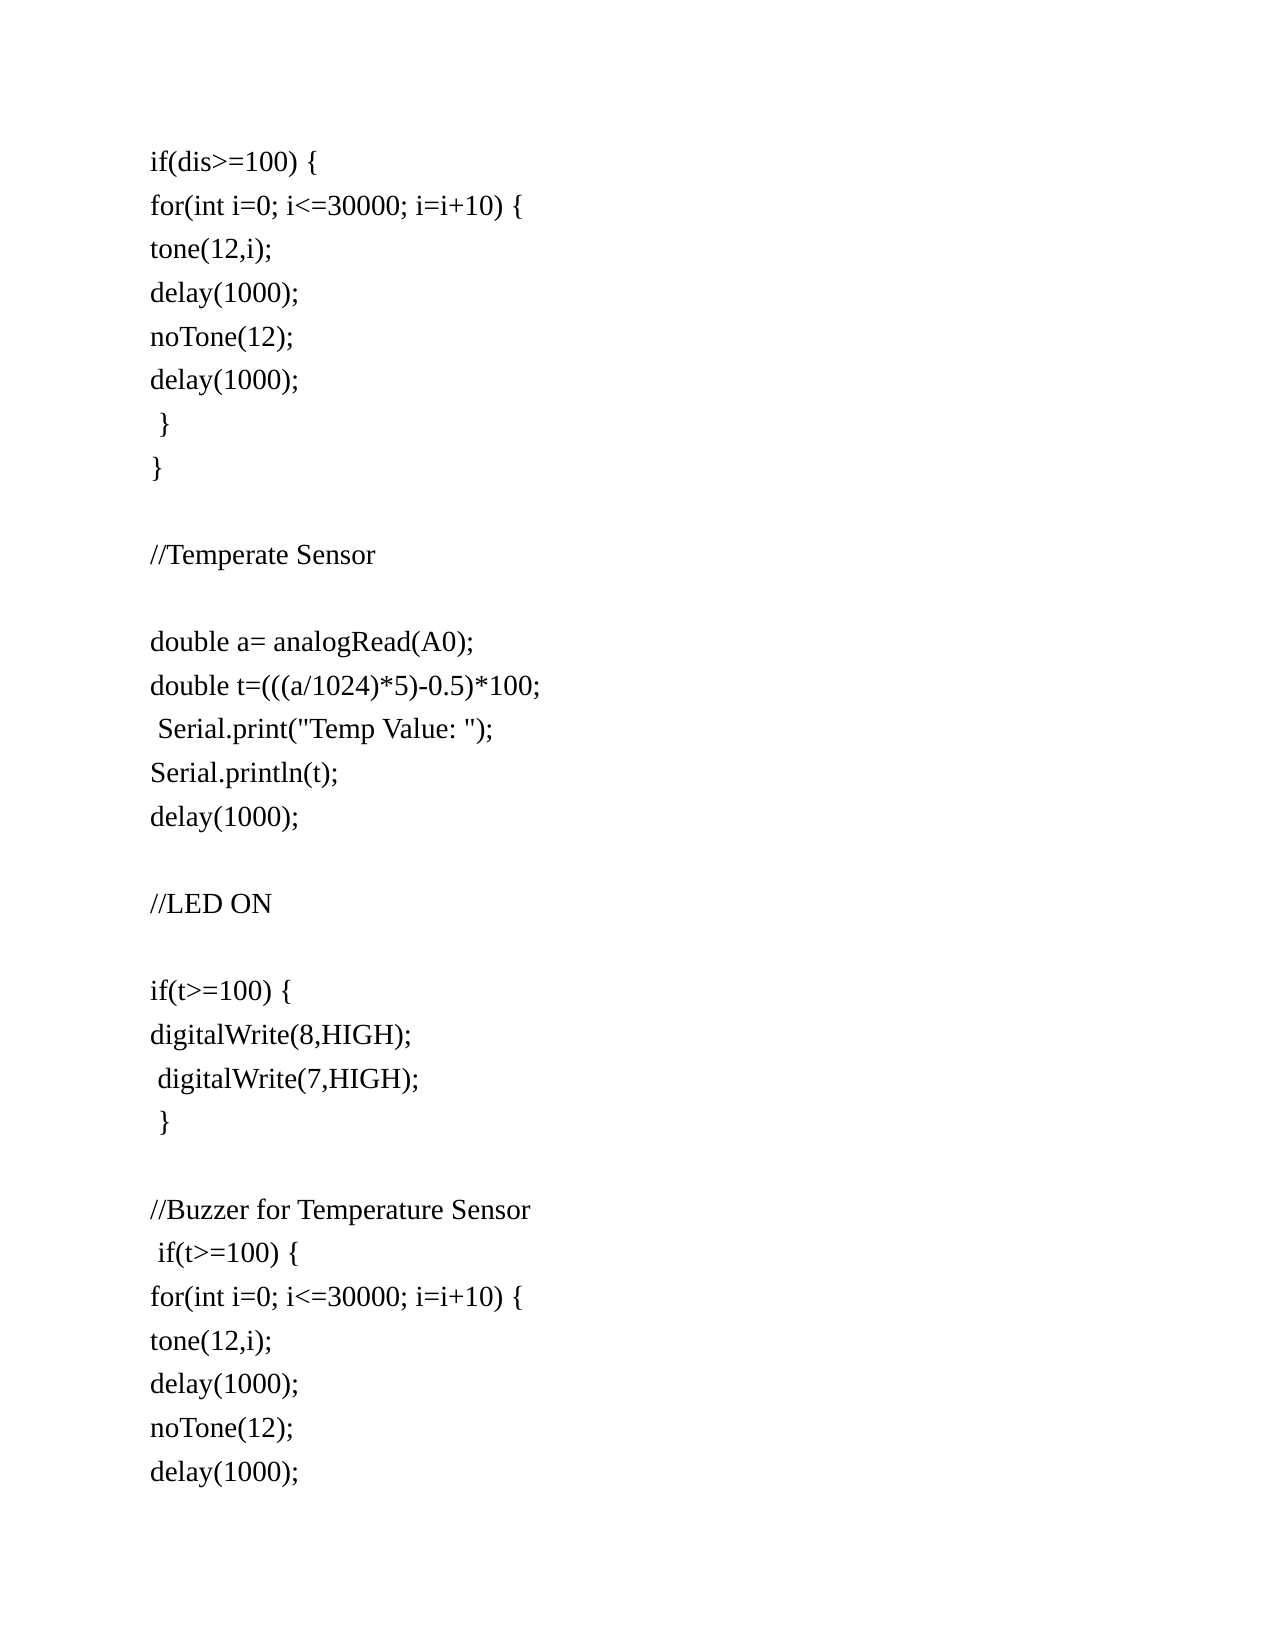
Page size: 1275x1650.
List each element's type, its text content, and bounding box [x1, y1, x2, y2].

text delay(1000); [150, 1459, 1125, 1486]
text tone(12,i); [150, 237, 1125, 264]
text //Temperate Sensor [150, 543, 1125, 570]
text noTone(12); [150, 1416, 1125, 1443]
text digitalWrite(7,HIGH); [150, 1067, 1125, 1093]
text Serial.println(t); [150, 761, 1125, 788]
text if(t>=100) { [150, 1241, 1125, 1268]
text delay(1000); [150, 1372, 1125, 1399]
text double a= analogRead(A0); [150, 630, 1125, 657]
text noTone(12); [150, 324, 1125, 352]
text //LED ON [150, 892, 1125, 919]
text //Buzzer for Temperature Sensor [150, 1197, 1125, 1224]
text } [150, 412, 1125, 439]
text delay(1000); [150, 281, 1125, 308]
text tone(12,i); [150, 1328, 1125, 1355]
text for(int i=0; i<=30000; i=i+10) { [150, 194, 1125, 221]
text delay(1000); [150, 805, 1125, 832]
text digitalWrite(8,HIGH); [150, 1023, 1125, 1050]
text } [150, 456, 1125, 482]
text double t=(((a/1024)*5)-0.5)*100; [150, 674, 1125, 701]
text if(t>=100) { [150, 979, 1125, 1006]
text } [150, 1110, 1125, 1137]
text Serial.print("Temp Value: "); [150, 717, 1125, 744]
text if(dis>=100) { [150, 150, 1125, 177]
text for(int i=0; i<=30000; i=i+10) { [150, 1285, 1125, 1312]
text delay(1000); [150, 368, 1125, 395]
